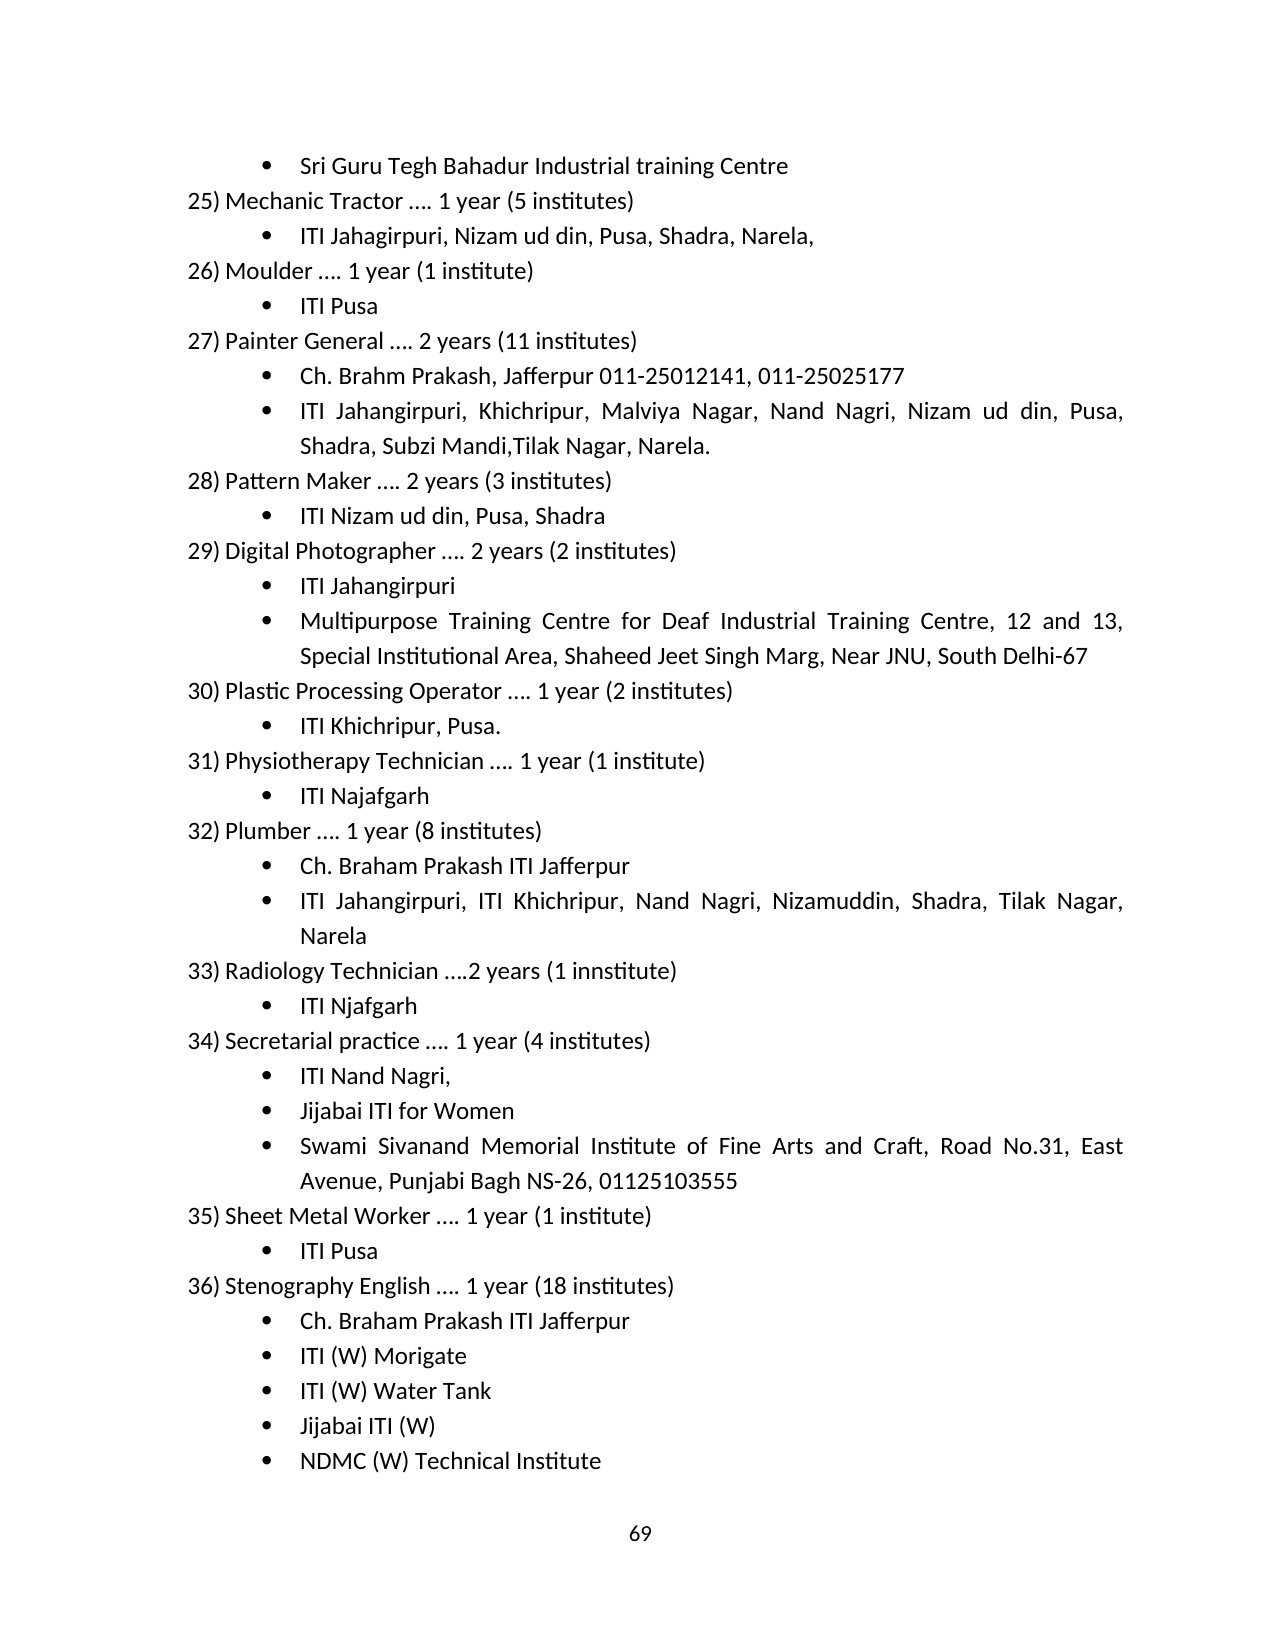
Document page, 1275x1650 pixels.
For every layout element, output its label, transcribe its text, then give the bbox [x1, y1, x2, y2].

list ITI Nand Nagri, [262, 1060, 1125, 1091]
list Ch. Brahm Prakash, Jafferpur 011-25012141, 011-25025177 [262, 360, 1125, 391]
list Secretarial practice …. 1 year (4 institutes) [187, 1025, 1125, 1056]
list ITI Njafgarh [262, 990, 1125, 1021]
list ITI Khichripur, Pusa. [262, 710, 1125, 741]
list Physiotherapy Technician …. 1 year (1 institute) [187, 745, 1125, 776]
list Plastic Processing Operator …. 1 year (2 institutes) [187, 675, 1125, 706]
list Ch. Braham Prakash ITI Jafferpur [262, 1305, 1125, 1336]
list ITI Pusa [262, 1235, 1125, 1266]
list Digital Photographer …. 2 years (2 institutes) [187, 535, 1125, 566]
list Sheet Metal Worker …. 1 year (1 institute) [187, 1200, 1125, 1231]
list ITI Jahangirpuri, Khichripur, Malviya Nagar, Nand Nagri, Nizam ud din, Pusa, Shadra, Subzi Mandi,Tilak Nagar, Narela. [262, 395, 1125, 461]
list Stenography English …. 1 year (18 institutes) [187, 1270, 1125, 1301]
list NDMC (W) Technical Institute [262, 1445, 1125, 1476]
list ITI Jahangirpuri [262, 570, 1125, 601]
list Painter General …. 2 years (11 institutes) [187, 325, 1125, 356]
list Swami Sivanand Memorial Institute of Fine Arts and Craft, Road No.31, East Avenue, Punjabi Bagh NS-26, 01125103555 [262, 1130, 1125, 1196]
list Multipurpose Training Centre for Deaf Industrial Training Centre, 12 and 13, Special Institutional Area, Shaheed Jeet Singh Marg, Near JNU, South Delhi-67 [262, 605, 1125, 671]
list ITI (W) Morigate [262, 1340, 1125, 1371]
list ITI Nizam ud din, Pusa, Shadra [262, 500, 1125, 531]
list ITI (W) Water Tank [262, 1375, 1125, 1406]
list ITI Najafgarh [262, 780, 1125, 811]
list Moulder …. 1 year (1 institute) [187, 255, 1125, 286]
list Radiology Technician ….2 years (1 innstitute) [187, 955, 1125, 986]
list Pattern Maker …. 2 years (3 institutes) [187, 465, 1125, 496]
list ITI Jahagirpuri, Nizam ud din, Pusa, Shadra, Narela, [262, 220, 1125, 251]
list ITI Jahangirpuri, ITI Khichripur, Nand Nagri, Nizamuddin, Shadra, Tilak Nagar, Narela [262, 885, 1125, 951]
list Ch. Braham Prakash ITI Jafferpur [262, 850, 1125, 881]
list Sri Guru Tegh Bahadur Industrial training Centre [262, 150, 1125, 181]
list ITI Pusa [262, 290, 1125, 321]
list Jijabai ITI (W) [262, 1410, 1125, 1441]
list Mechanic Tractor …. 1 year (5 institutes) [187, 185, 1125, 216]
list Jijabai ITI for Women [262, 1095, 1125, 1126]
list Plumber …. 1 year (8 institutes) [187, 815, 1125, 846]
